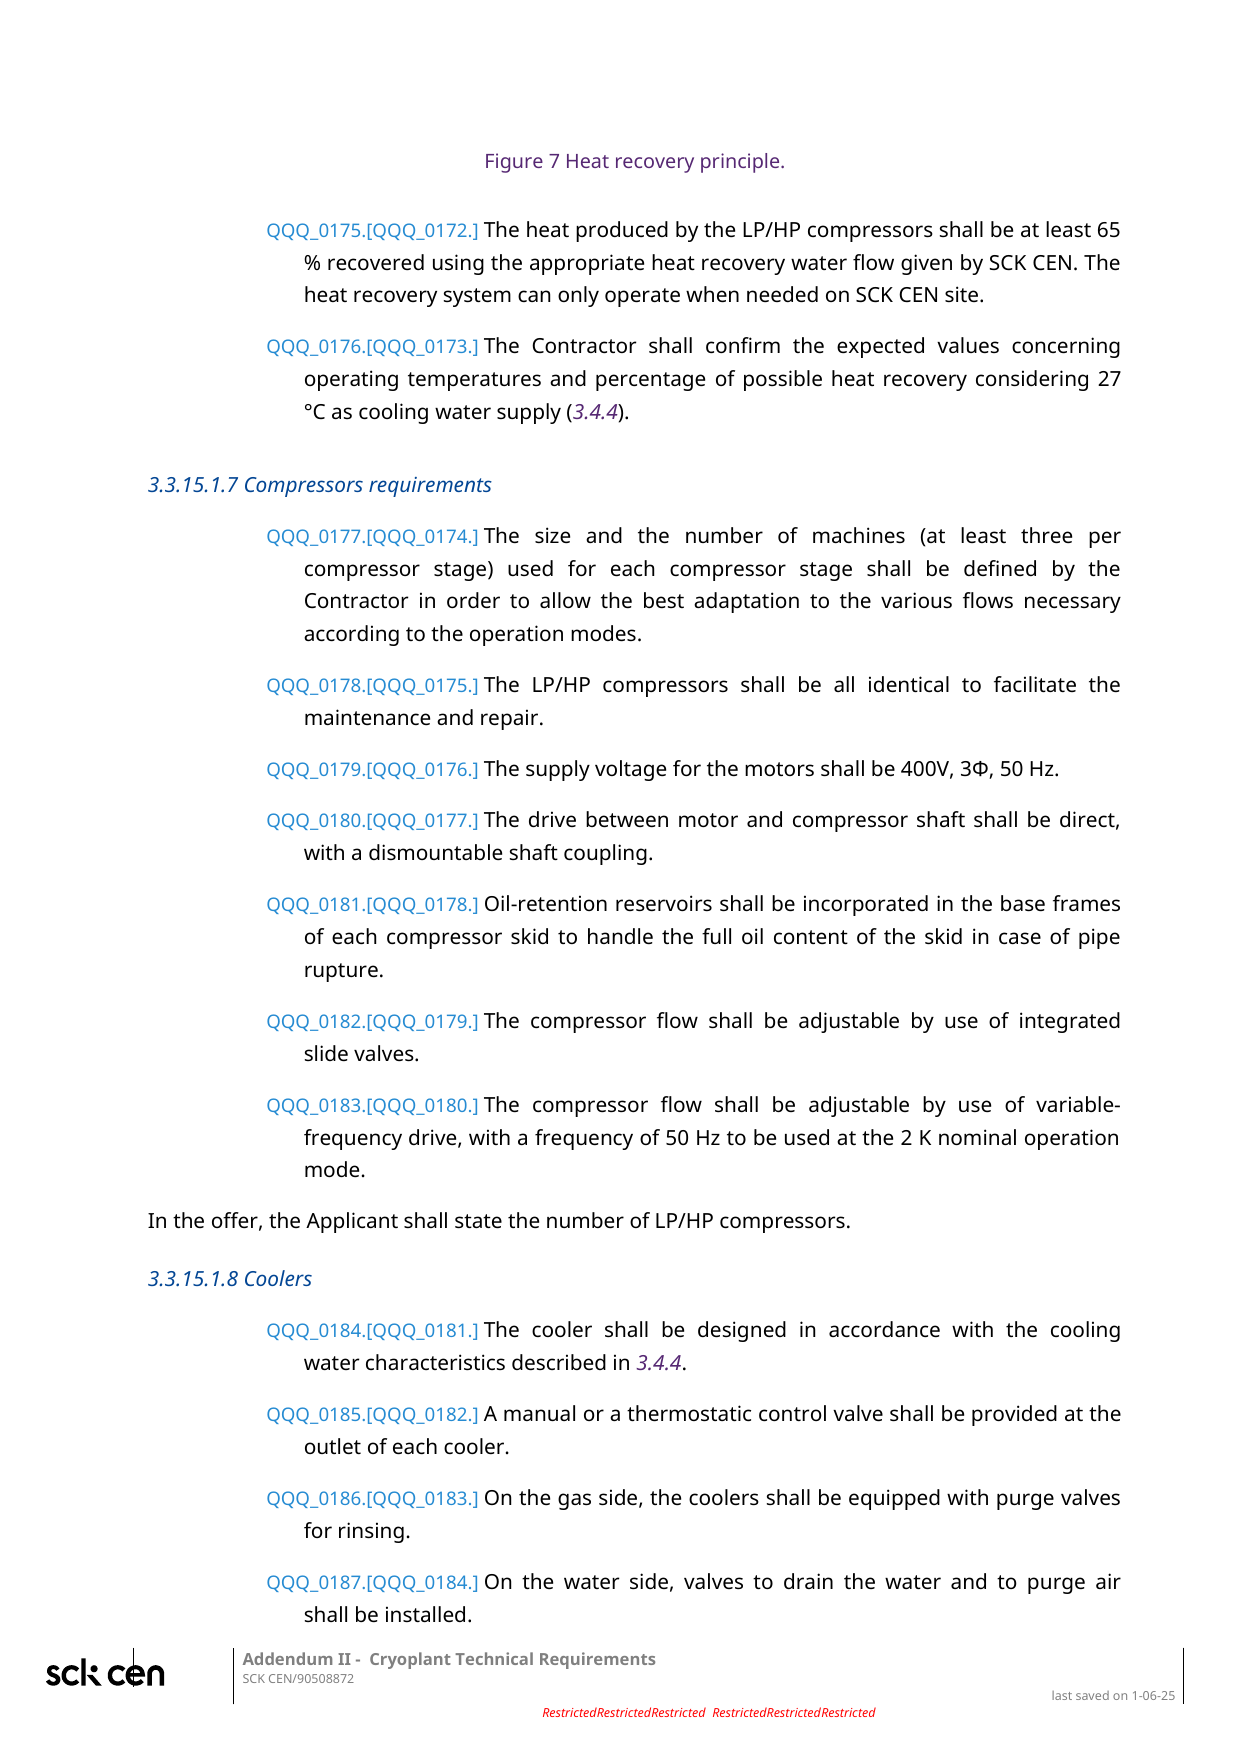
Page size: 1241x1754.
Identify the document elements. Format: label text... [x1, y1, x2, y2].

text On the gas side, the coolers shall be equipped with purge valves for rinsing. [266, 1483, 1122, 1544]
text The Contractor shall confirm the expected values concerning operating temperatures and percentage of possible heat recovery considering 27 °C as cooling water supply (3.4.4). [266, 332, 1122, 425]
subtitle Compressors requirements [148, 470, 1122, 498]
text The cooler shall be designed in accordance with the cooling water characteristics described in 3.4.4. [266, 1316, 1122, 1377]
text The supply voltage for the motors shall be 400V, 3Φ, 50 Hz. [266, 754, 1122, 783]
text The drive between motor and compressor shaft shall be direct, with a dismountable shaft coupling. [266, 806, 1122, 867]
text On the water side, valves to drain the water and to purge air shall be installed. [266, 1567, 1122, 1628]
text The size and the number of machines (at least three per compressor stage) used for each compressor stage shall be defined by the Contractor in order to allow the best adaptation to the various flows necessary according to the operation modes. [266, 521, 1122, 647]
text A manual or a thermostatic control valve shall be provided at the outlet of each cooler. [266, 1399, 1122, 1461]
text The compressor flow shall be adjustable by use of integrated slide valves. [266, 1006, 1122, 1067]
text Figure 7 Heat recovery principle. [148, 148, 1122, 175]
subtitle Coolers [148, 1264, 1122, 1293]
text The LP/HP compressors shall be all identical to facilitate the maintenance and repair. [266, 670, 1122, 731]
list In the offer, the Applicant shall state the number of LP/HP compressors. [148, 1207, 1122, 1235]
text The heat produced by the LP/HP compressors shall be at least 65 % recovered using the appropriate heat recovery water flow given by SCK CEN. The heat recovery system can only operate when needed on SCK CEN site. [266, 215, 1122, 309]
text Oil-retention reservoirs shall be incorporated in the base frames of each compressor skid to handle the full oil content of the skid in case of pipe rupture. [266, 889, 1122, 983]
text The compressor flow shall be adjustable by use of variable-frequency drive, with a frequency of 50 Hz to be used at the 2 K nominal operation mode. [266, 1090, 1122, 1184]
